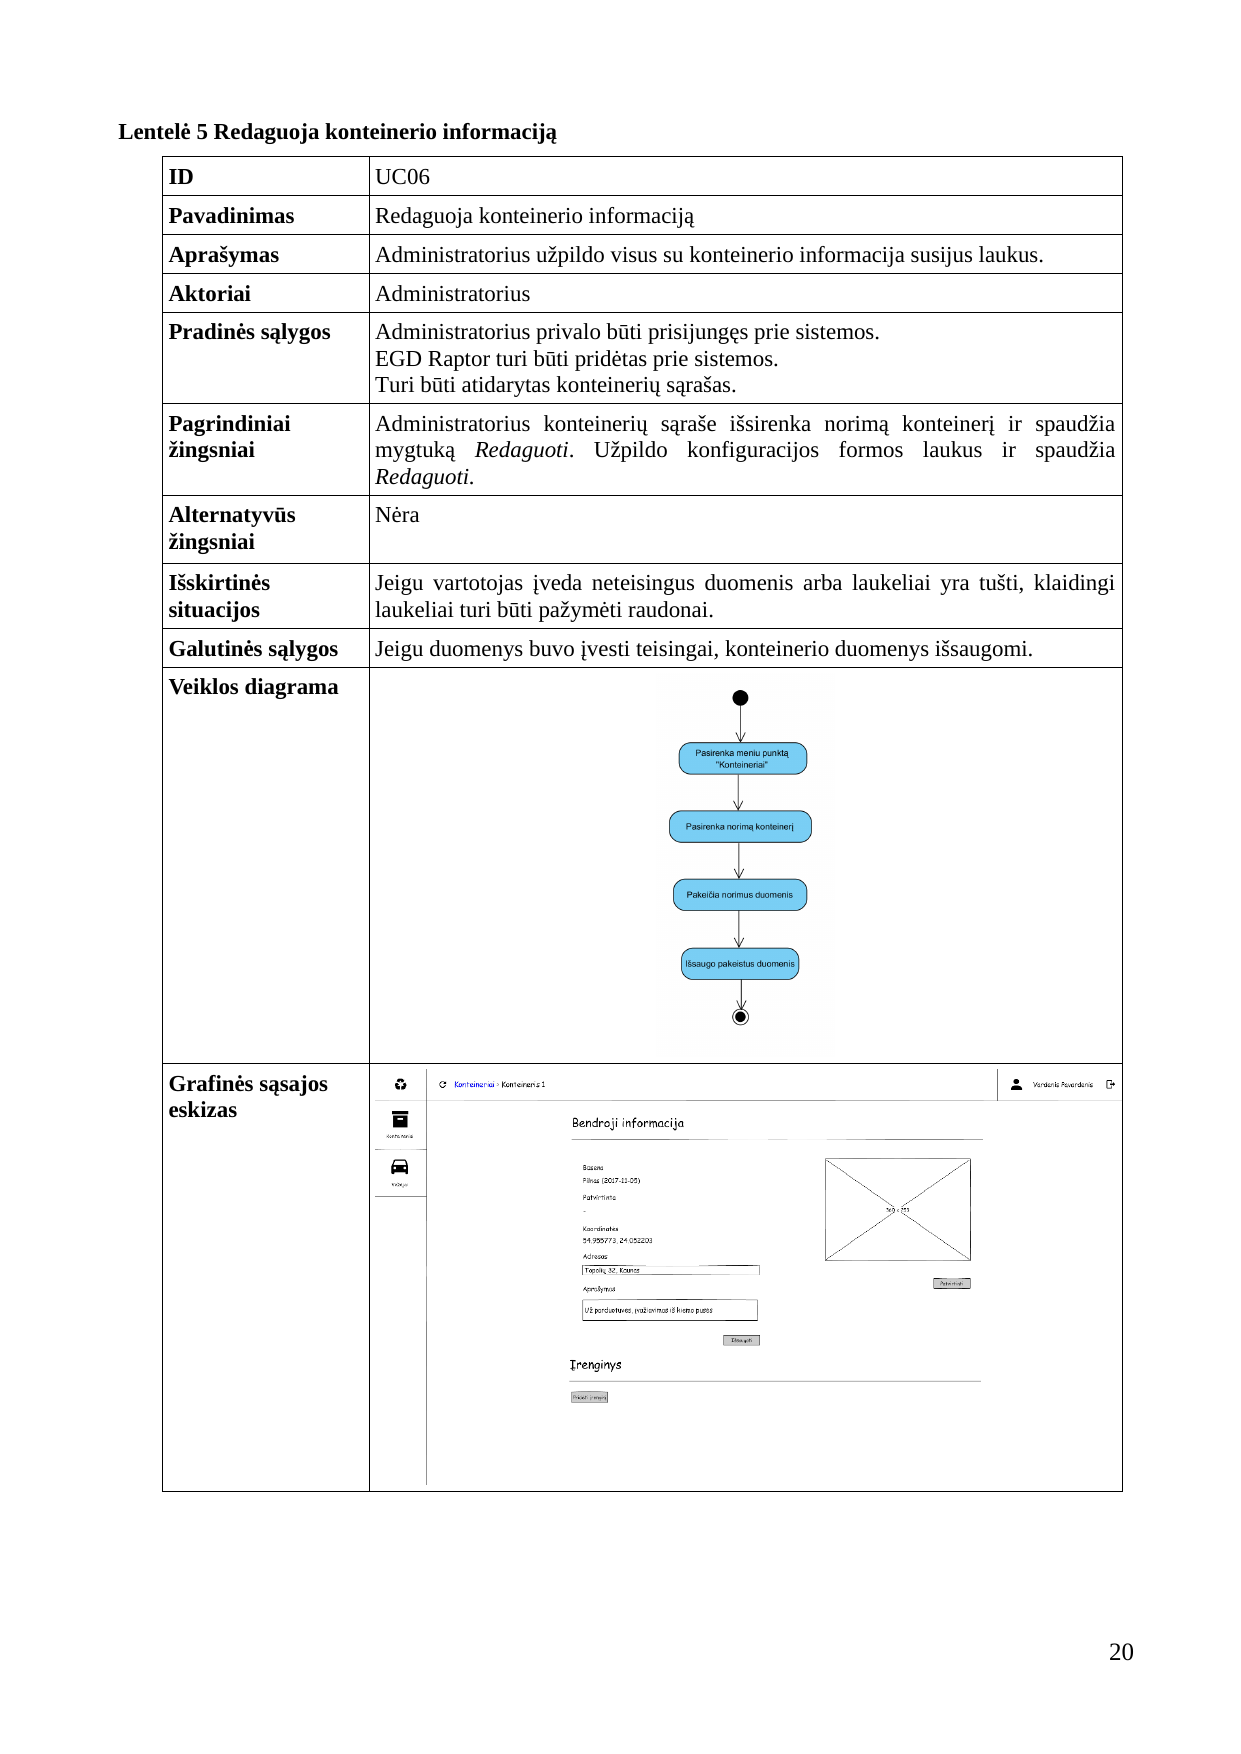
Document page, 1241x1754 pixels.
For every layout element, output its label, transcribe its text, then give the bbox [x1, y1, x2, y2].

table_cell Aktoriai [163, 274, 369, 312]
table_cell Nėra [370, 496, 1122, 563]
table_header UC06 [370, 157, 1122, 195]
table_cell Veiklos diagrama [163, 668, 369, 1063]
picture [655, 673, 836, 1057]
table_cell Administratorius konteinerių sąraše išsirenka norimą konteinerį ir spaudžia mygtuką Redaguoti. Užpildo konfiguracijos formos laukus ir spaudžia Redaguoti. [370, 404, 1122, 495]
table_cell Pradinės sąlygos [163, 313, 369, 403]
table_cell Aprašymas [163, 235, 369, 273]
table_cell Išskirtinės situacijos [163, 564, 369, 628]
table_cell [370, 1064, 1122, 1491]
table_cell [370, 668, 1122, 1063]
table_cell Jeigu duomenys buvo įvesti teisingai, konteinerio duomenys išsaugomi. [370, 629, 1122, 667]
table_cell Pavadinimas [163, 196, 369, 234]
table_cell Jeigu vartotojas įveda neteisingus duomenis arba laukeliai yra tušti, klaidingi laukeliai turi būti pažymėti raudonai. [370, 564, 1122, 628]
table_cell Galutinės sąlygos [163, 629, 369, 667]
table_cell Alternatyvūs žingsniai [163, 496, 369, 563]
table_cell Administratorius privalo būti prisijungęs prie sistemos. EGD Raptor turi būti pridėtas prie sistemos. Turi būti atidarytas konteinerių sąrašas. [370, 313, 1122, 403]
table_cell Grafinės sąsajos eskizas [163, 1064, 369, 1491]
picture [375, 1069, 1122, 1485]
table_cell Redaguoja konteinerio informaciją [370, 196, 1122, 234]
table_cell Pagrindiniai žingsniai [163, 404, 369, 495]
table_cell Administratorius užpildo visus su konteinerio informacija susijus laukus. [370, 235, 1122, 273]
table_cell Administratorius [370, 274, 1122, 312]
table_header ID [163, 157, 369, 195]
text Lentelė 5 Redaguoja konteinerio informaciją [118, 118, 1134, 144]
